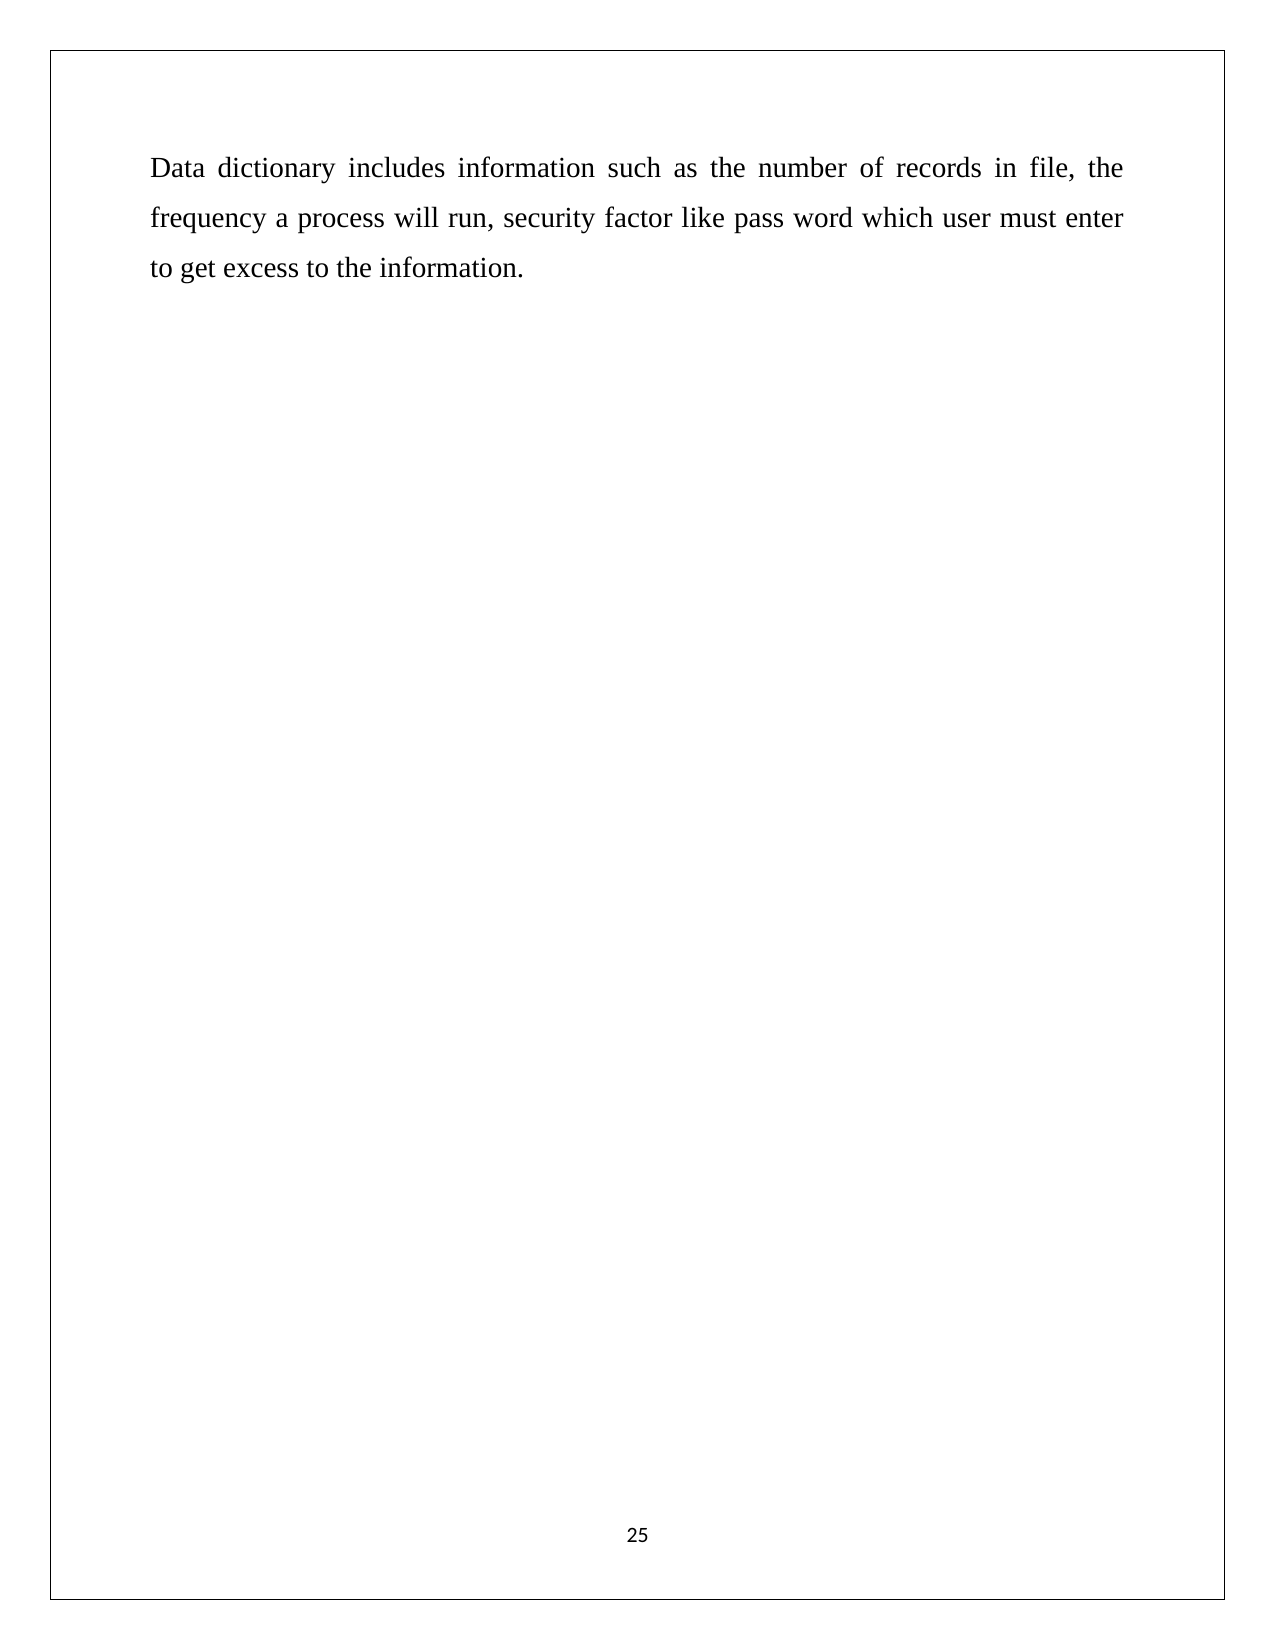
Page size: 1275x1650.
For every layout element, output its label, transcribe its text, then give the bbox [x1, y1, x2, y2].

text Data dictionary includes information such as the number of records in file, the frequency a process will run, security factor like pass word which user must enter to get excess to the information. [150, 150, 1125, 284]
